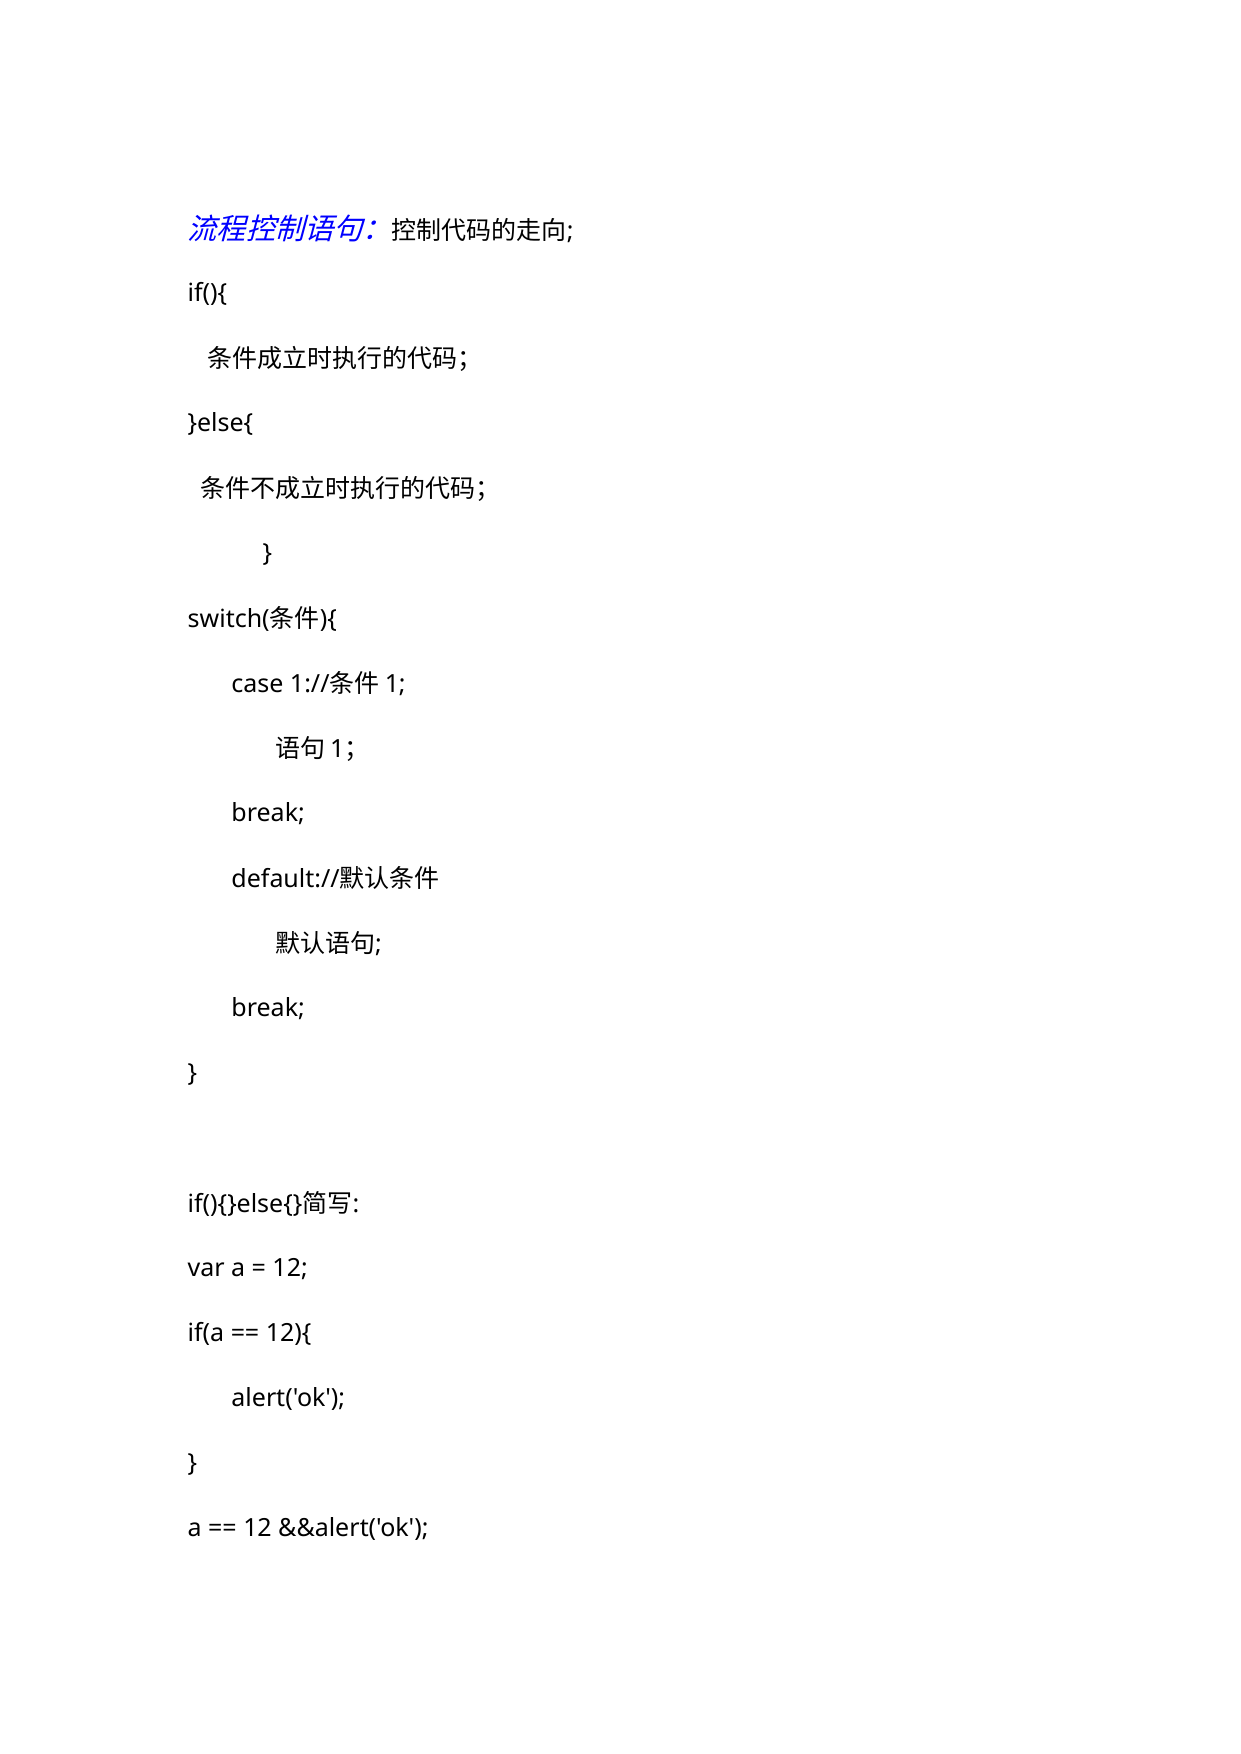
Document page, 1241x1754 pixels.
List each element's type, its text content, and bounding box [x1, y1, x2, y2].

text 条件成立时执行的代码； [187, 324, 1053, 389]
text if(){}else{}简写: [187, 1169, 1053, 1234]
text default://默认条件 [187, 844, 1053, 909]
text 流程控制语句：控制代码的走向; [187, 194, 1053, 259]
text break; [187, 779, 1053, 844]
text if(a == 12){ [187, 1299, 1053, 1364]
text 语句1； [187, 714, 1053, 779]
text switch(条件){ [187, 584, 1053, 649]
text alert('ok'); [187, 1364, 1053, 1429]
text a == 12 &&alert('ok'); [187, 1494, 1053, 1559]
text } [187, 1039, 1053, 1104]
text case 1://条件1; [187, 649, 1053, 714]
text }else{ [187, 389, 1053, 454]
text break; [187, 974, 1053, 1039]
text 条件不成立时执行的代码； [187, 454, 1053, 519]
text } [187, 1429, 1053, 1494]
text if(){ [187, 259, 1053, 324]
text var a = 12; [187, 1234, 1053, 1299]
text 默认语句; [187, 909, 1053, 974]
text } [187, 519, 1053, 584]
